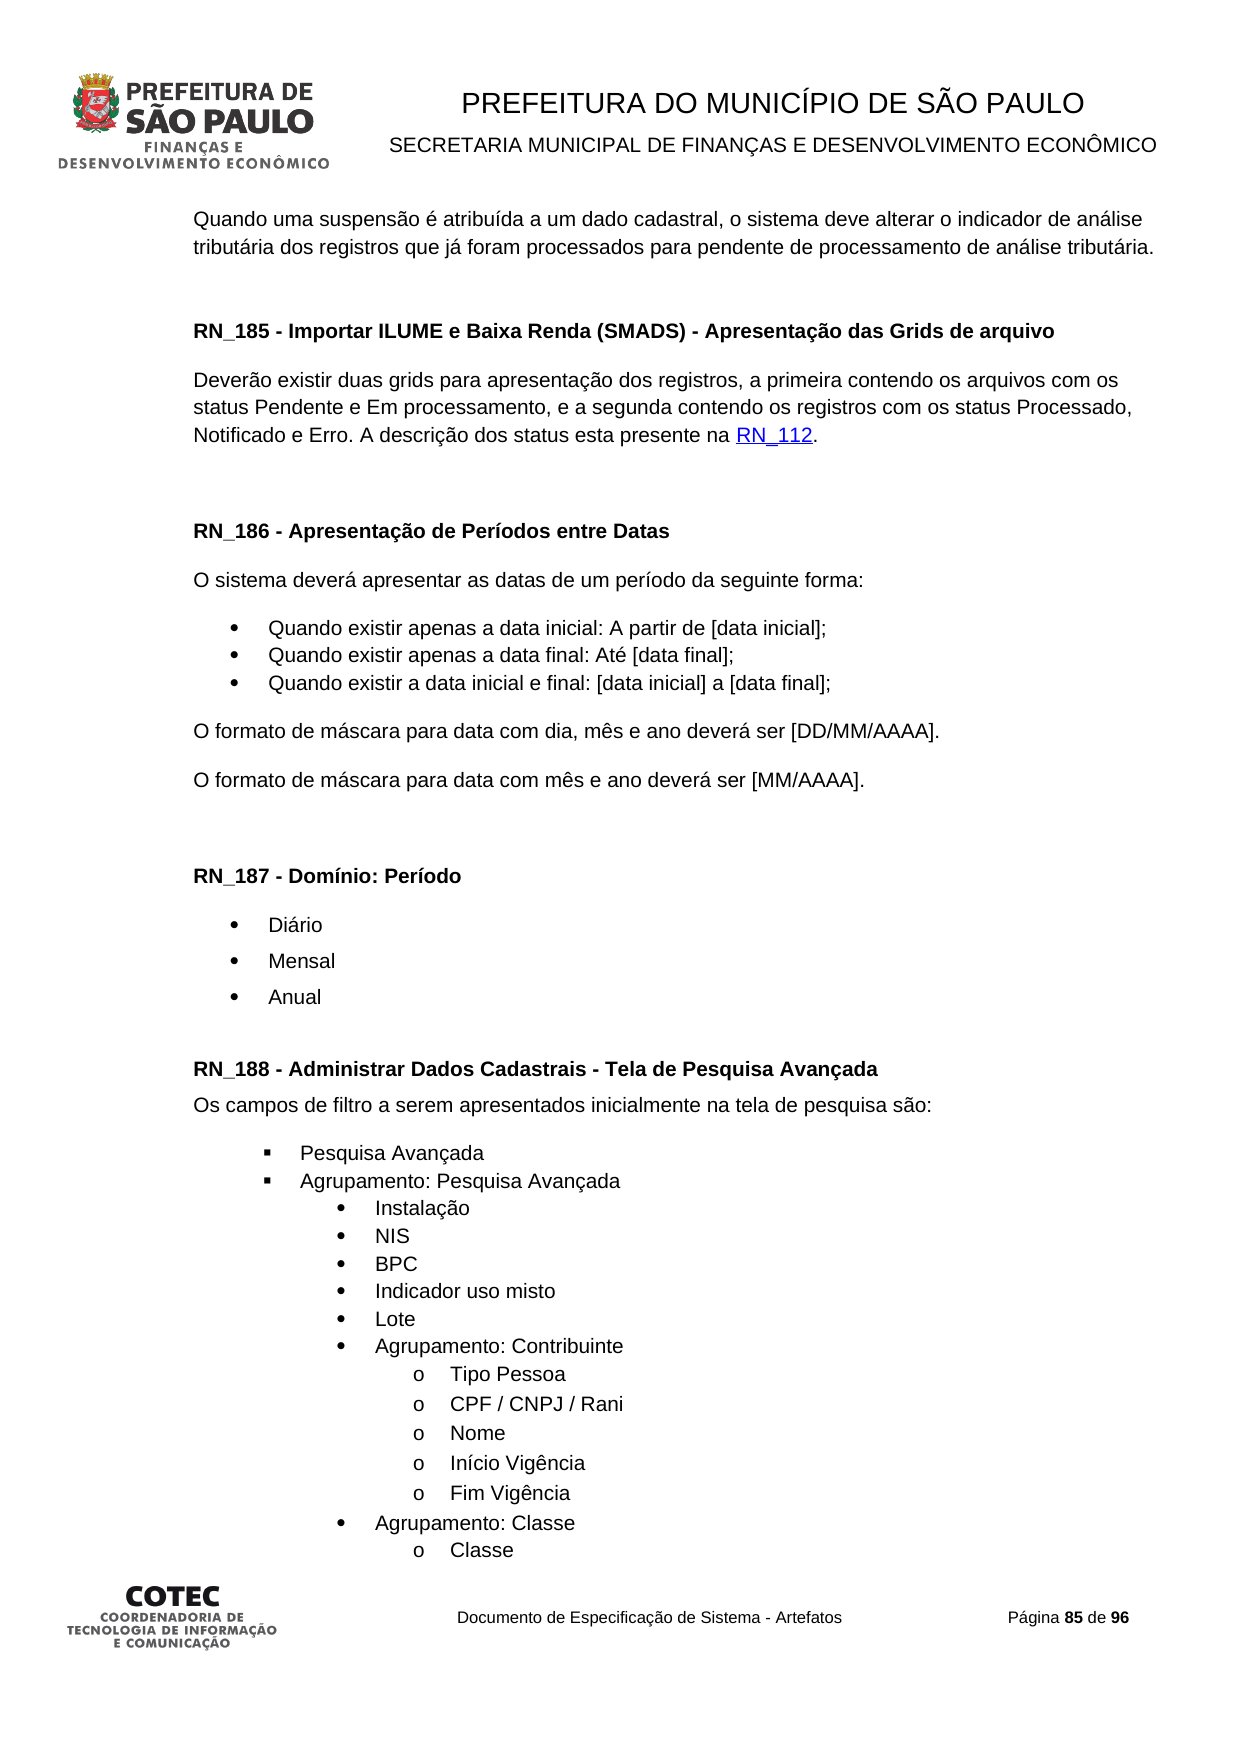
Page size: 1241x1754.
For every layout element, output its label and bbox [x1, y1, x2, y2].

picture [58, 73, 329, 169]
picture [62, 1583, 283, 1652]
